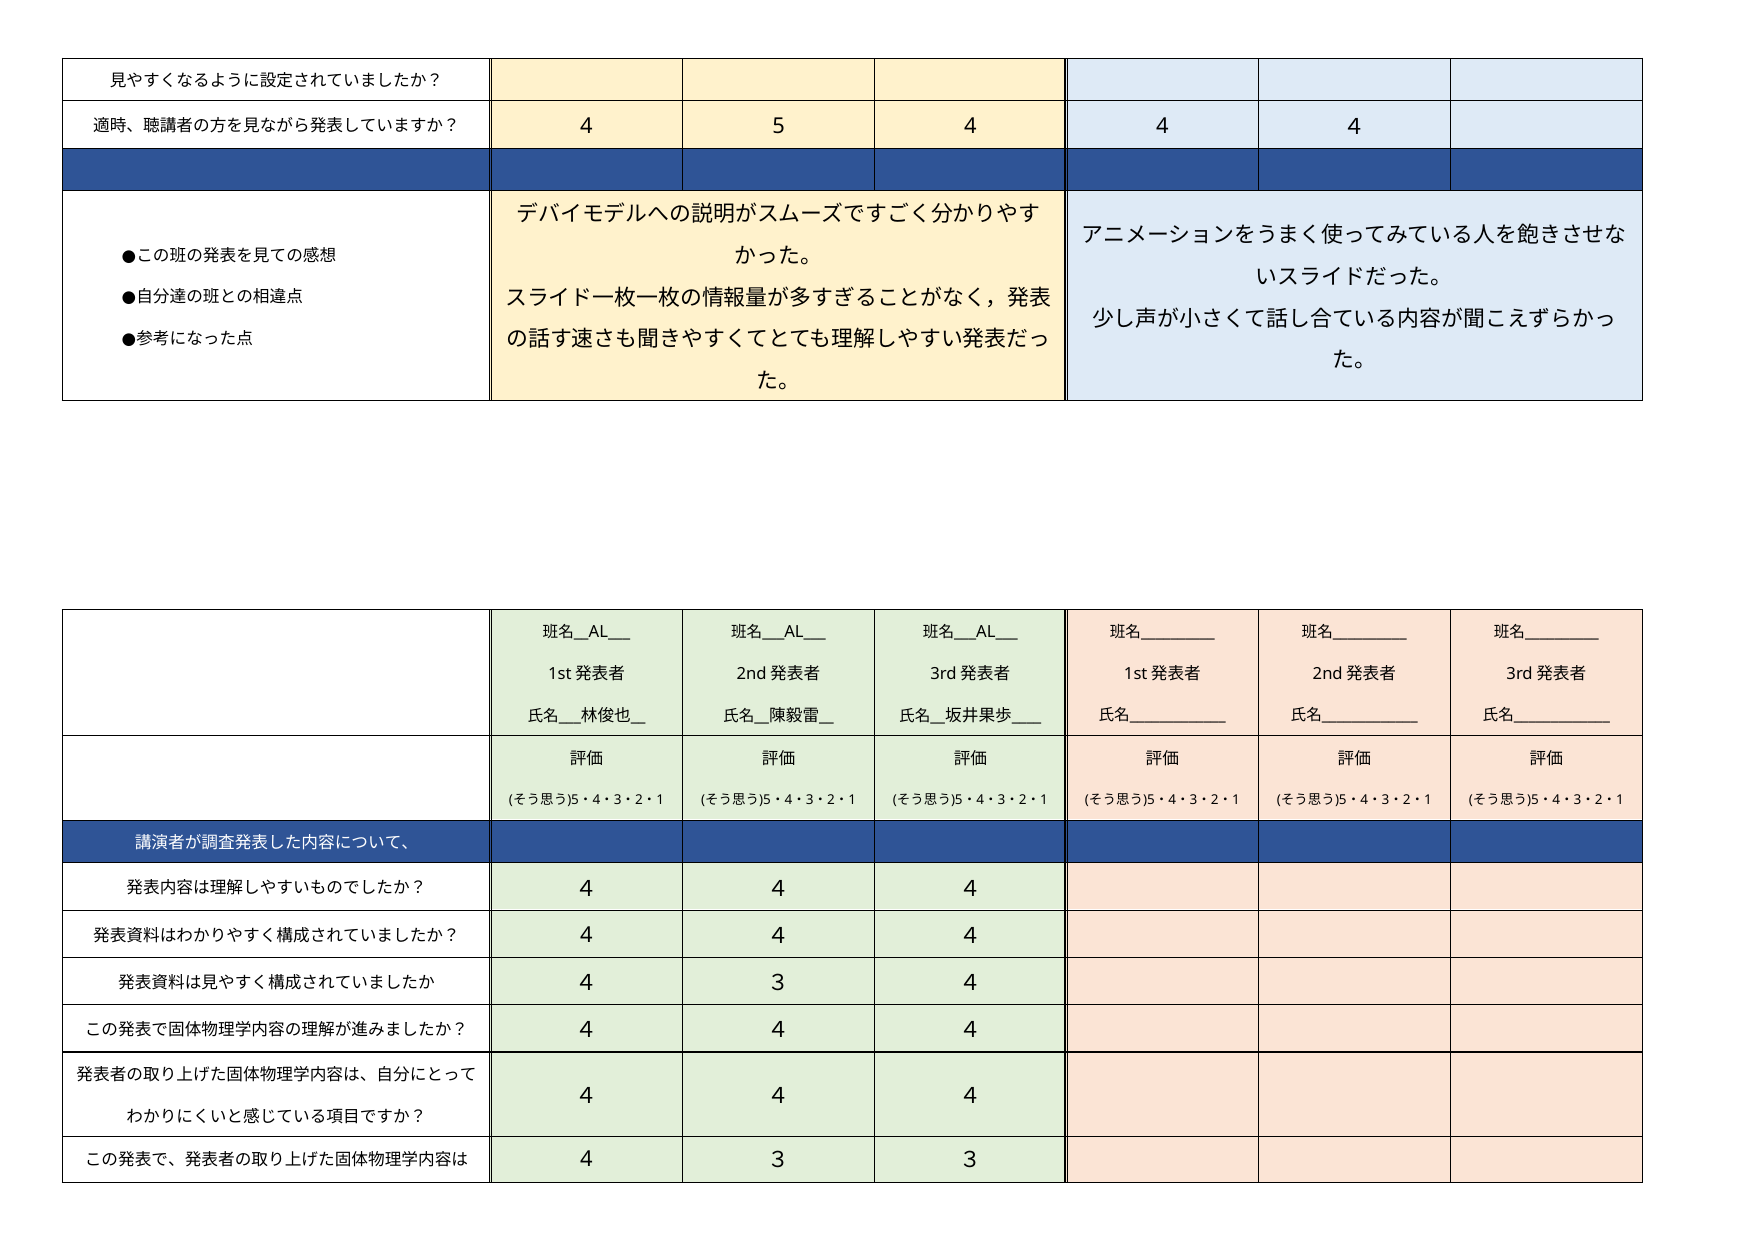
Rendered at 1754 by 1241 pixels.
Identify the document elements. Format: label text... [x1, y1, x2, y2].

table_cell [1259, 1053, 1450, 1136]
table_cell ●この班の発表を見ての感想 ●自分達の班との相違点 ●参考になった点 [63, 191, 489, 400]
table_cell 適時、聴講者の方を見ながら発表していますか？ [63, 101, 489, 148]
table_cell 4 [875, 59, 1064, 100]
table_cell 4 [875, 101, 1064, 148]
table_header [63, 610, 489, 735]
table_cell [63, 736, 489, 819]
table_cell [63, 1137, 489, 1182]
table_cell [1451, 911, 1642, 957]
table_cell ４ [875, 911, 1064, 957]
table_cell [683, 149, 874, 190]
table_header 班名__________ 1st発表者 氏名_____________ [1068, 610, 1258, 735]
table_cell [1259, 863, 1450, 909]
table_cell [1451, 1053, 1642, 1136]
table_cell 発表資料はわかりやすく構成されていましたか？ [63, 911, 489, 957]
table_cell [1259, 1137, 1450, 1182]
table_cell [1068, 821, 1258, 862]
table_cell アニメーションをうまく使ってみている人を飽きさせないスライドだった。 少し声が小さくて話し合ている内容が聞こえずらかった。 [1068, 191, 1642, 400]
table_cell [1451, 101, 1642, 148]
table_header 班名__AL___ 1st発表者 氏名___林俊也__ [492, 610, 682, 735]
table_cell ４ [1259, 101, 1450, 148]
table_cell [1451, 59, 1642, 100]
table_cell ４ [492, 958, 682, 1004]
table_cell 4 [1068, 101, 1258, 148]
table_cell [1451, 1005, 1642, 1051]
table_cell [1068, 863, 1258, 909]
table_cell [1068, 958, 1258, 1004]
table_cell ３ [683, 958, 874, 1004]
table_cell [1259, 1005, 1450, 1051]
table_cell ４ [492, 1053, 682, 1136]
table_cell ５ [1259, 59, 1450, 100]
table_cell 発表資料は見やすく構成されていましたか [63, 958, 489, 1004]
table_cell ４ [875, 1053, 1064, 1136]
table_cell ４ [875, 1005, 1064, 1051]
table_cell 評価 (そう思う)5・4・3・2・1 [1451, 736, 1642, 819]
table_cell [1451, 958, 1642, 1004]
table_cell [492, 149, 682, 190]
table_cell 5 [683, 101, 874, 148]
table_cell [1259, 958, 1450, 1004]
table_cell ４ [683, 1053, 874, 1136]
table_cell 評価 (そう思う)5・4・3・2・1 [492, 736, 682, 819]
table_cell [1068, 1137, 1258, 1182]
table_cell 講演者が調査発表した内容について、 [63, 821, 489, 862]
table_header 班名___AL___ 2nd発表者 氏名__陳毅雷__ [683, 610, 874, 735]
table_cell デバイモデルへの説明がスムーズですごく分かりやすかった。 スライド一枚一枚の情報量が多すぎることがなく，発表の話す速さも聞きやすくてとても理解しやすい発表だった。 [492, 191, 1064, 400]
table_header 班名___AL___ 3rd発表者 氏名__坂井果歩____ [875, 610, 1064, 735]
table_cell ４ [875, 958, 1064, 1004]
table_cell [1068, 1053, 1258, 1136]
table_cell [1451, 863, 1642, 909]
table_cell 評価 (そう思う)5・4・3・2・1 [875, 736, 1064, 819]
table_cell [1259, 149, 1450, 190]
table_cell [875, 149, 1064, 190]
table_cell [1451, 1137, 1642, 1182]
table_cell [63, 149, 489, 190]
table_cell 4 [683, 59, 874, 100]
table_cell 4 [1068, 59, 1258, 100]
table_cell ３ [683, 1137, 874, 1182]
table_cell [1451, 149, 1642, 190]
table_cell ４ [683, 911, 874, 957]
table_cell [683, 821, 874, 862]
table_cell ４ [492, 863, 682, 909]
table_cell ４ [875, 863, 1064, 909]
table_cell ４ [683, 1005, 874, 1051]
table_header 班名__________ 3rd発表者 氏名_____________ [1451, 610, 1642, 735]
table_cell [63, 59, 489, 100]
table_cell [1068, 911, 1258, 957]
table_cell [1259, 821, 1450, 862]
table_cell 評価 (そう思う)5・4・3・2・1 [683, 736, 874, 819]
table_cell [1068, 149, 1258, 190]
table_cell [875, 821, 1064, 862]
table_cell [1068, 1005, 1258, 1051]
table_cell この発表で固体物理学内容の理解が進みましたか？ [63, 1005, 489, 1051]
table_cell 4 [492, 101, 682, 148]
table_cell [1259, 911, 1450, 957]
table_cell 発表内容は理解しやすいものでしたか？ [63, 863, 489, 909]
table_cell 4 [492, 59, 682, 100]
table_cell ４ [683, 863, 874, 909]
table_cell 4 [492, 1137, 682, 1182]
table_cell 発表者の取り上げた固体物理学内容は、自分にとって わかりにくいと感じている項目ですか？ [63, 1053, 489, 1136]
table_cell 4 [492, 911, 682, 957]
table_cell 評価 (そう思う)5・4・3・2・1 [1259, 736, 1450, 819]
table_cell ４ [492, 1005, 682, 1051]
table_cell 評価 (そう思う)5・4・3・2・1 [1068, 736, 1258, 819]
table_cell ３ [875, 1137, 1064, 1182]
table_cell [492, 821, 682, 862]
table_cell [1451, 821, 1642, 862]
table_header 班名__________ 2nd発表者 氏名_____________ [1259, 610, 1450, 735]
